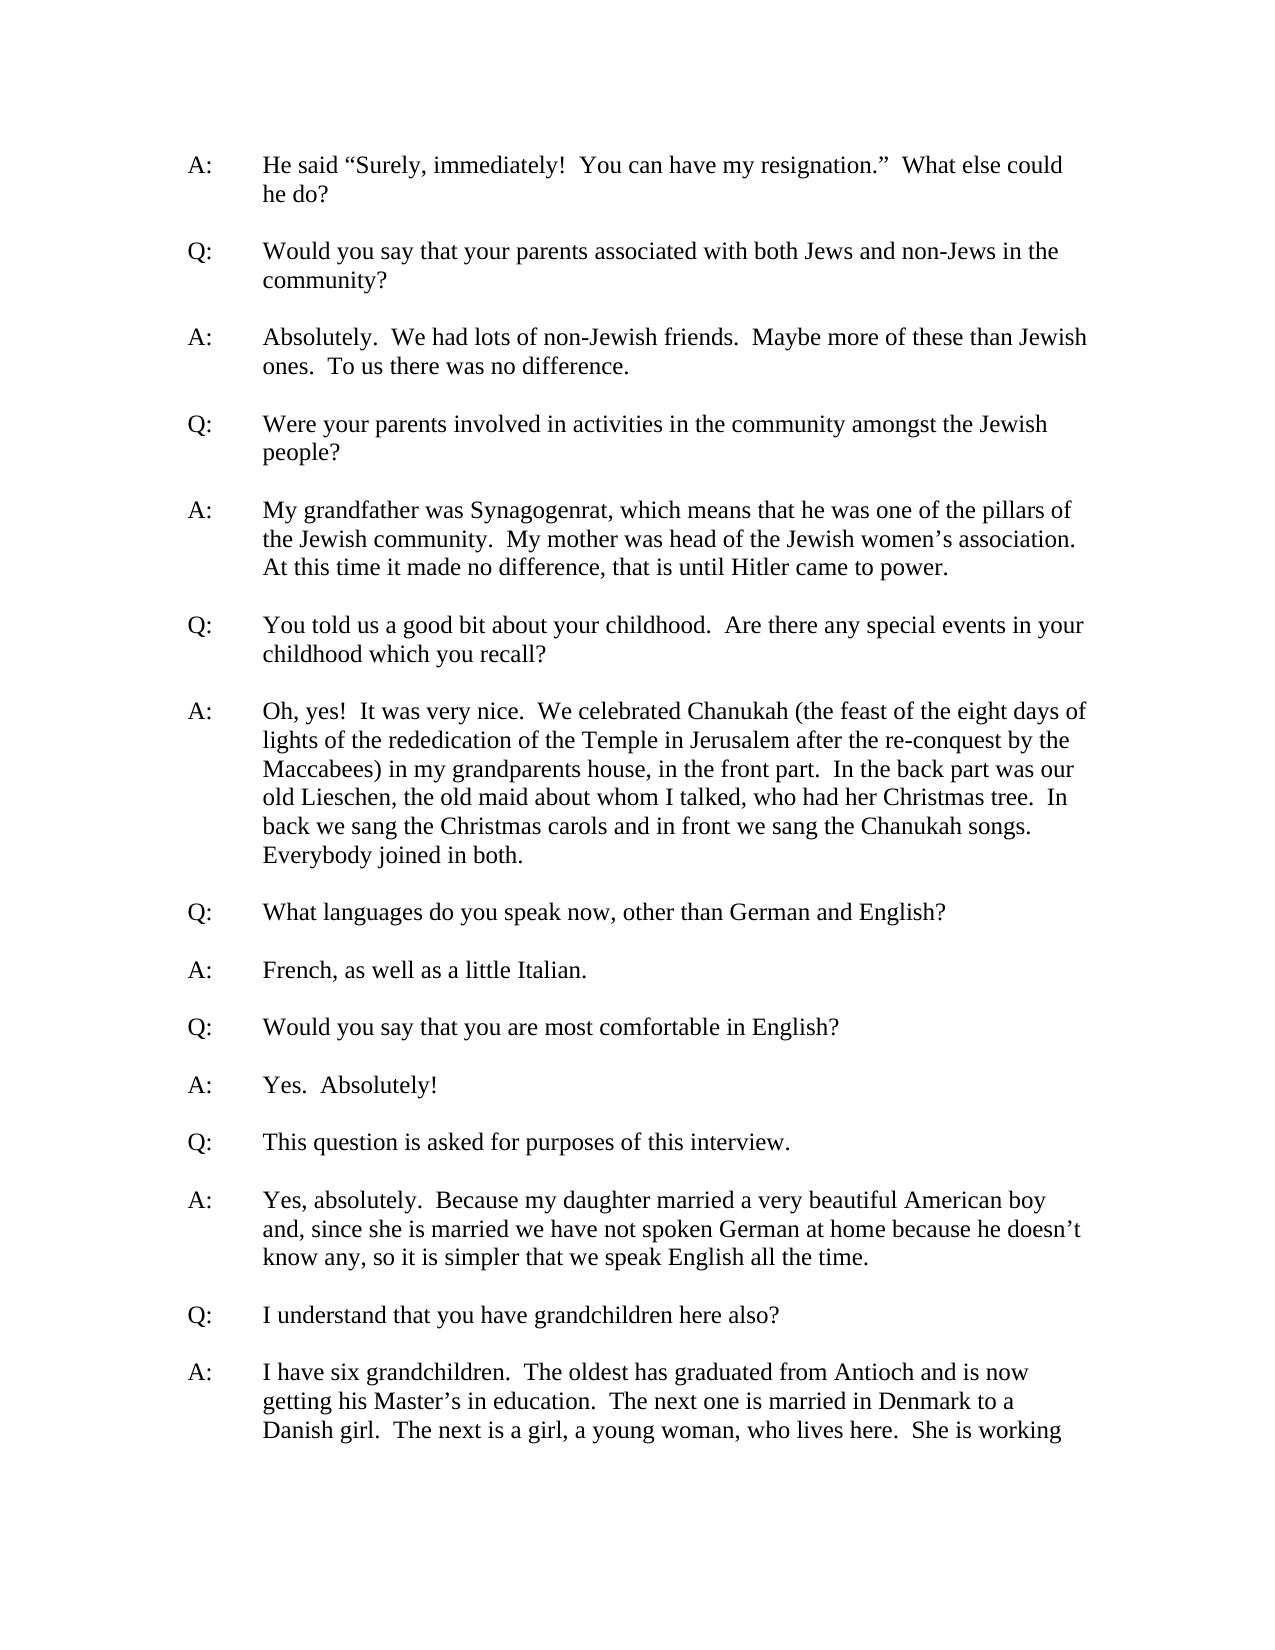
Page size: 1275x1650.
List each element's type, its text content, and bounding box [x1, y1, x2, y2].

text A: Yes. Absolutely! [187, 1070, 1087, 1099]
text A: French, as well as a little Italian. [187, 955, 1087, 984]
text Q: Would you say that you are most comfortable in English? [187, 1012, 1087, 1041]
text Q: You told us a good bit about your childhood. Are there any special events in your childhood which you recall? [187, 610, 1087, 667]
text Q: This question is asked for purposes of this interview. [187, 1127, 1087, 1156]
text Q: I understand that you have grandchildren here also? [187, 1300, 1087, 1329]
text A: Yes, absolutely. Because my daughter married a very beautiful American boy and, since she is married we have not spoken German at home because he doesn’t know any, so it is simpler that we speak English all the time. [187, 1185, 1087, 1271]
text A: Absolutely. We had lots of non-Jewish friends. Maybe more of these than Jewish ones. To us there was no difference. [187, 322, 1087, 380]
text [187, 1357, 1087, 1444]
text A: Oh, yes! It was very nice. We celebrated Chanukah (the feast of the eight days of lights of the rededication of the Temple in Jerusalem after the re-conquest by the Maccabees) in my grandparents house, in the front part. In the back part was our old Lieschen, the old maid about whom I talked, who had her Christmas tree. In back we sang the Christmas carols and in front we sang the Chanukah songs. Everybody joined in both. [187, 696, 1087, 869]
text A: He said “Surely, immediately! You can have my resignation.” What else could he do? [187, 150, 1087, 207]
text A: My grandfather was Synagogenrat, which means that he was one of the pillars of the Jewish community. My mother was head of the Jewish women’s association. At this time it made no difference, that is until Hitler came to power. [187, 495, 1087, 581]
text Q: Were your parents involved in activities in the community amongst the Jewish people? [187, 409, 1087, 466]
text Q: Would you say that your parents associated with both Jews and non-Jews in the community? [187, 236, 1087, 294]
text Q: What languages do you speak now, other than German and English? [187, 897, 1087, 926]
